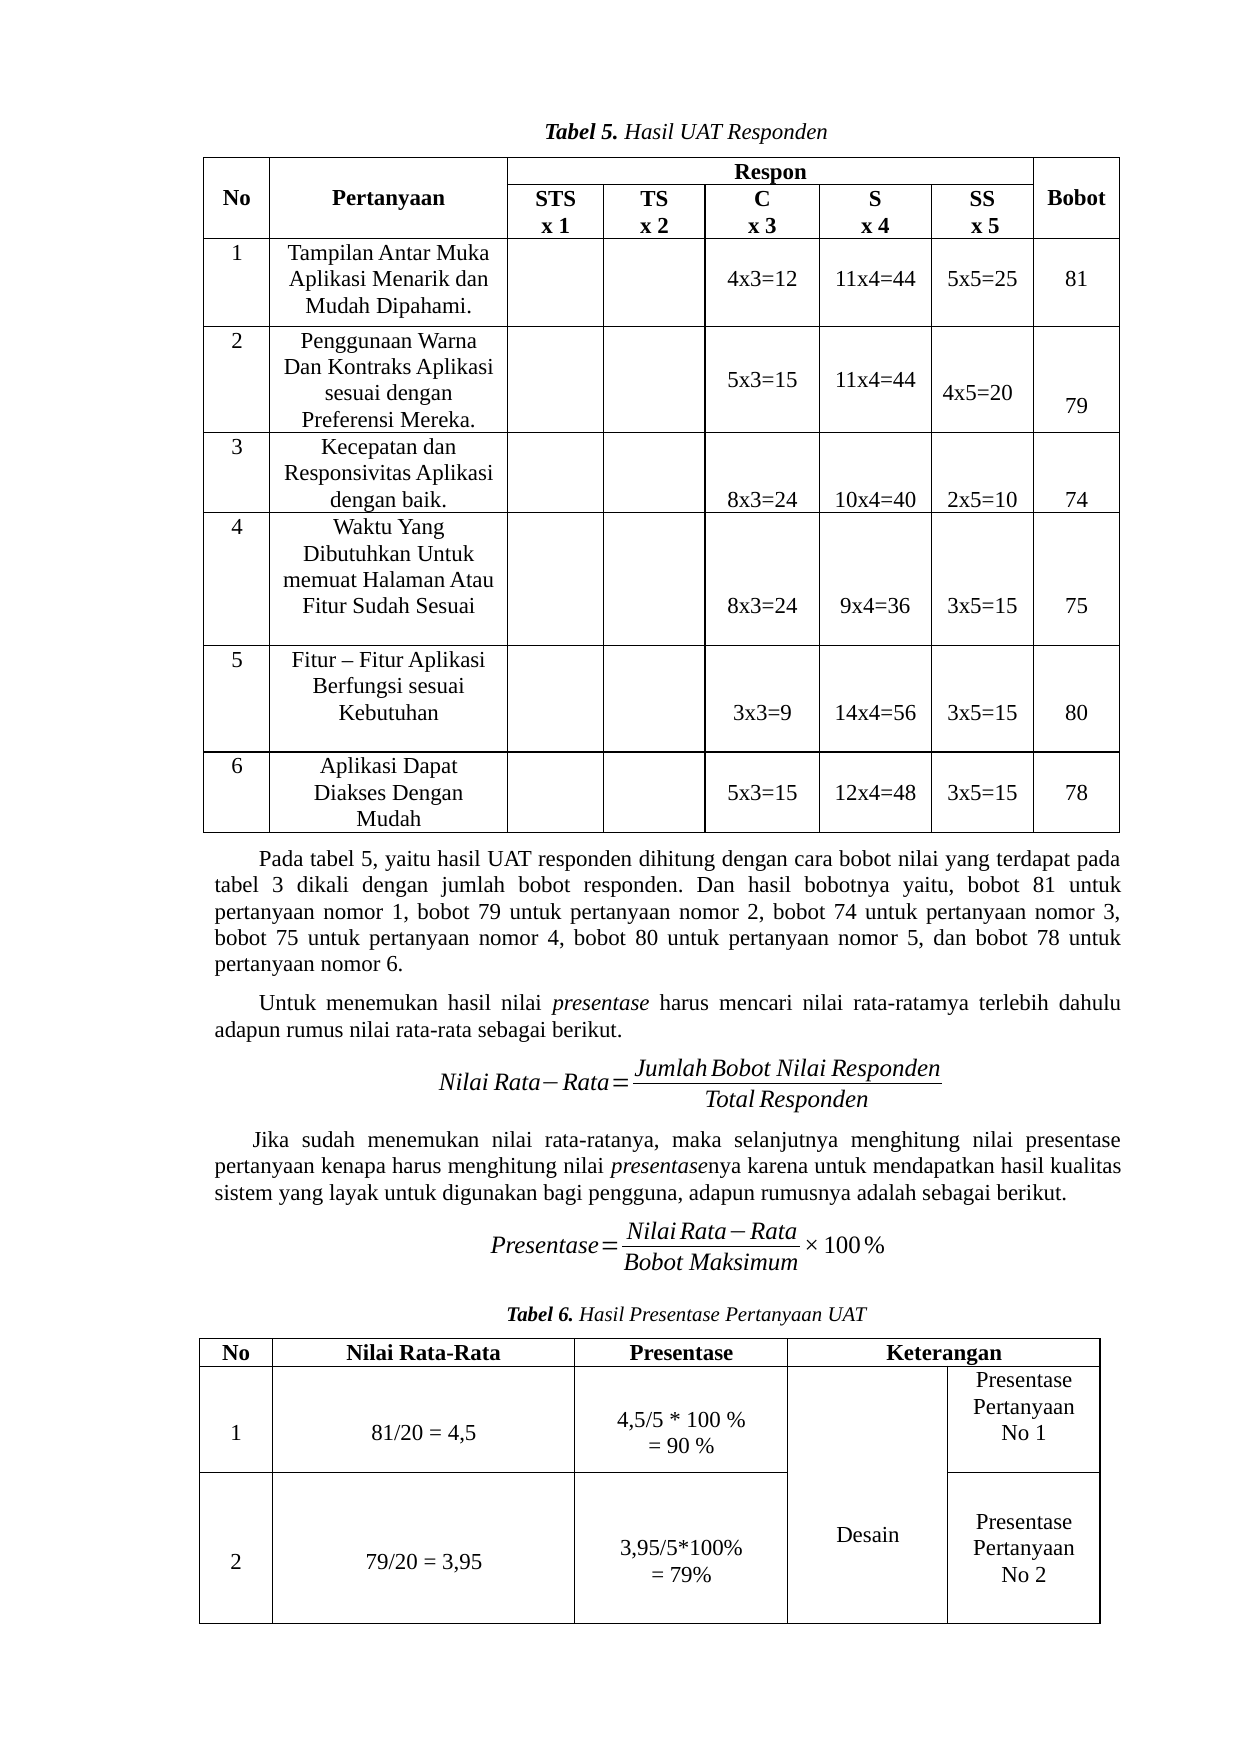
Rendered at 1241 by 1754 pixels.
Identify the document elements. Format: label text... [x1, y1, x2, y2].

table_cell 80 [1034, 646, 1119, 751]
table_cell 9x4=36 [820, 513, 931, 645]
table_cell 14x4=56 [820, 646, 931, 751]
table_cell 2 [204, 327, 269, 432]
text Pada tabel 5, yaitu hasil UAT responden dihitung dengan cara bobot nilai yang terdapat pada tabel 3 dikali dengan jumlah bobot responden. Dan hasil bobotnya yaitu, bobot 81 untuk pertanyaan nomor 1, bobot 79 untuk pertanyaan nomor 2, bobot 74 untuk pertanyaan nomor 3, bobot 75 untuk pertanyaan nomor 4, bobot 80 untuk pertanyaan nomor 5, dan bobot 78 untuk pertanyaan nomor 6. [214, 845, 1122, 977]
table_cell 3,95/5*100% = 79% [575, 1473, 787, 1622]
table_cell 75 [1034, 513, 1119, 645]
table_cell 10x4=40 [820, 433, 931, 512]
table_cell 5x5=25 [932, 239, 1033, 326]
table_header No [200, 1339, 272, 1366]
table_cell 3x3=9 [706, 646, 819, 751]
table_header Presentase [575, 1339, 787, 1366]
table_header Nilai Rata-Rata [273, 1339, 574, 1366]
table_cell 6 [204, 753, 269, 832]
table_cell 78 [1034, 753, 1119, 832]
table_cell 4x5=20 [932, 327, 1033, 432]
table_cell 4,5/5 * 100 % = 90 % [575, 1367, 787, 1472]
table_cell [604, 646, 704, 751]
table_cell 12x4=48 [820, 753, 931, 832]
table_cell 3 [204, 433, 269, 512]
table_header Bobot [1034, 158, 1119, 238]
table_cell [604, 433, 704, 512]
table_cell [508, 646, 603, 751]
table_cell 79 [1034, 327, 1119, 432]
table_cell 5x3=15 [706, 327, 819, 432]
table_cell Presentase Pertanyaan No 2 [948, 1473, 1099, 1622]
table_cell Kecepatan dan Responsivitas Aplikasi dengan baik. [270, 433, 507, 512]
table_cell 81 [1034, 239, 1119, 326]
table_cell [604, 753, 704, 832]
table_cell STS x 1 [508, 185, 603, 238]
table_cell SS x 5 [932, 185, 1033, 238]
table_header Pertanyaan [270, 158, 507, 238]
table_cell S x 4 [820, 185, 931, 238]
table_cell 3x5=15 [932, 513, 1033, 645]
table_header Respon [508, 158, 1033, 184]
table_cell Waktu Yang Dibutuhkan Untuk memuat Halaman Atau Fitur Sudah Sesuai [270, 513, 507, 645]
table_cell 5x3=15 [706, 753, 819, 832]
table_cell C x 3 [706, 185, 819, 238]
table_cell [508, 433, 603, 512]
table_cell [604, 327, 704, 432]
table_cell 1 [204, 239, 269, 326]
table_cell 1 [200, 1367, 272, 1472]
table_cell Fitur – Fitur Aplikasi Berfungsi sesuai Kebutuhan [270, 646, 507, 751]
table_cell [604, 239, 704, 326]
text Tabel 5. Hasil UAT Responden [214, 118, 1122, 144]
table_cell 3x5=15 [932, 753, 1033, 832]
table_cell 2x5=10 [932, 433, 1033, 512]
table_cell Aplikasi Dapat Diakses Dengan Mudah [270, 753, 507, 832]
table_cell Presentase Pertanyaan No 1 [948, 1367, 1099, 1472]
table_cell 74 [1034, 433, 1119, 512]
table_cell TS x 2 [604, 185, 704, 238]
table_cell 11x4=44 [820, 239, 931, 326]
table_cell Desain [788, 1367, 947, 1622]
table_cell Penggunaan Warna Dan Kontraks Aplikasi sesuai dengan Preferensi Mereka. [270, 327, 507, 432]
table_cell 2 [200, 1473, 272, 1622]
table_cell 4x3=12 [706, 239, 819, 326]
table_cell Tampilan Antar Muka Aplikasi Menarik dan Mudah Dipahami. [270, 239, 507, 326]
table_cell 4 [204, 513, 269, 645]
table_cell [508, 753, 603, 832]
table_cell [508, 513, 603, 645]
text Jika sudah menemukan nilai rata-ratanya, maka selanjutnya menghitung nilai presentase pertanyaan kenapa harus menghitung nilai presentasenya karena untuk mendapatkan hasil kualitas sistem yang layak untuk digunakan bagi pengguna, adapun rumusnya adalah sebagai berikut. [214, 1126, 1122, 1205]
table_cell [508, 239, 603, 326]
text Tabel 6. Hasil Presentase Pertanyaan UAT [214, 1302, 1122, 1326]
table_header No [204, 158, 269, 238]
table_cell 81/20 = 4,5 [273, 1367, 574, 1472]
table_cell 79/20 = 3,95 [273, 1473, 574, 1622]
table_header Keterangan [788, 1339, 1099, 1366]
table_cell 8x3=24 [706, 513, 819, 645]
table_cell [604, 513, 704, 645]
text Untuk menemukan hasil nilai presentase harus mencari nilai rata-ratamya terlebih dahulu adapun rumus nilai rata-rata sebagai berikut. [214, 989, 1122, 1042]
table_cell 5 [204, 646, 269, 751]
table_cell [508, 327, 603, 432]
table_cell 11x4=44 [820, 327, 931, 432]
table_cell 3x5=15 [932, 646, 1033, 751]
table_cell 8x3=24 [706, 433, 819, 512]
